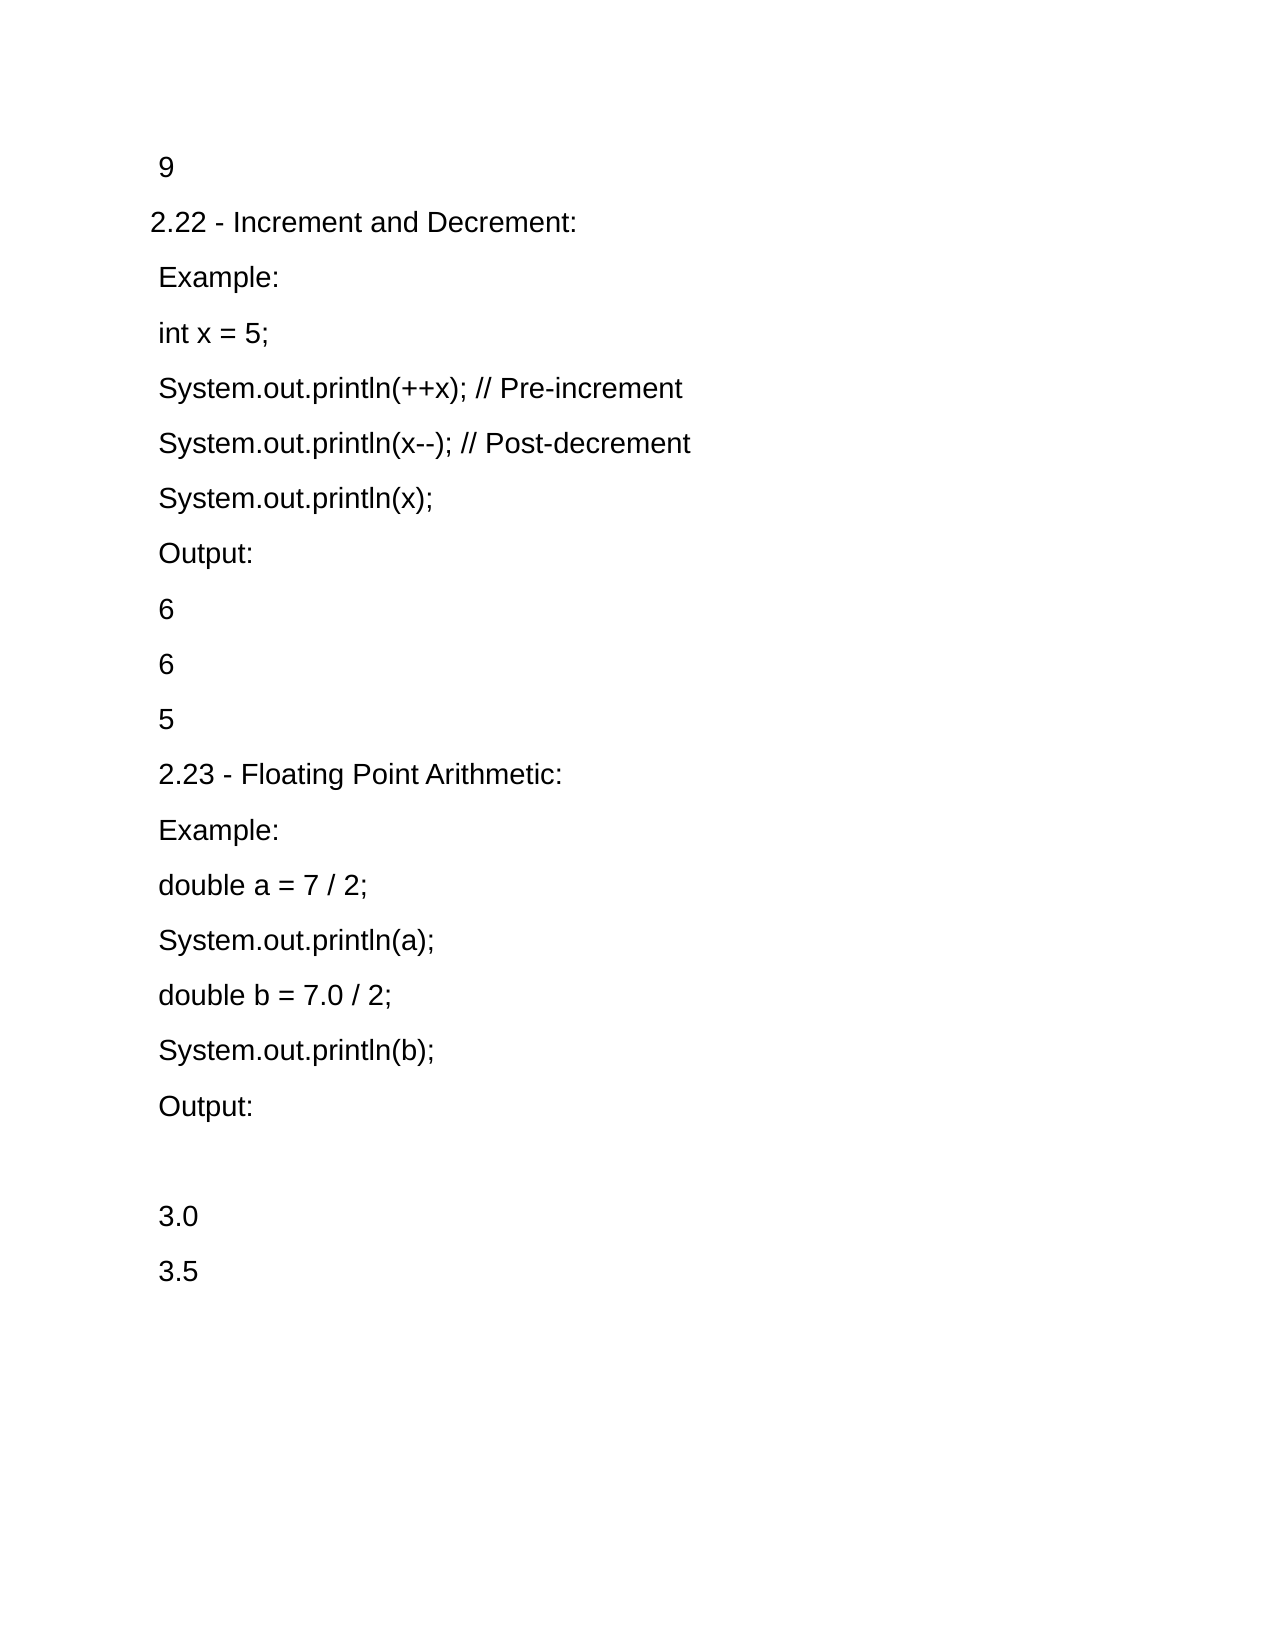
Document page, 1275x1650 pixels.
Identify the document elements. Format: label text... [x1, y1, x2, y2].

text Example: [150, 812, 1125, 846]
text 6 [150, 592, 1125, 625]
text System.out.println(++x); // Pre-increment [150, 371, 1125, 404]
text 3.0 [150, 1199, 1125, 1232]
text 2.22 - Increment and Decrement: [150, 205, 1125, 239]
text 2.23 - Floating Point Arithmetic: [150, 757, 1125, 791]
text System.out.println(x); [150, 481, 1125, 515]
text Output: [150, 536, 1125, 570]
text double b = 7.0 / 2; [150, 978, 1125, 1012]
text System.out.println(b); [150, 1033, 1125, 1067]
text Output: [150, 1088, 1125, 1122]
text int x = 5; [150, 316, 1125, 349]
text 9 [150, 150, 1125, 183]
text 5 [150, 702, 1125, 736]
text double a = 7 / 2; [150, 868, 1125, 901]
text 6 [150, 647, 1125, 680]
text System.out.println(x--); // Post-decrement [150, 426, 1125, 459]
text 3.5 [150, 1254, 1125, 1288]
text System.out.println(a); [150, 923, 1125, 956]
text Example: [150, 260, 1125, 294]
